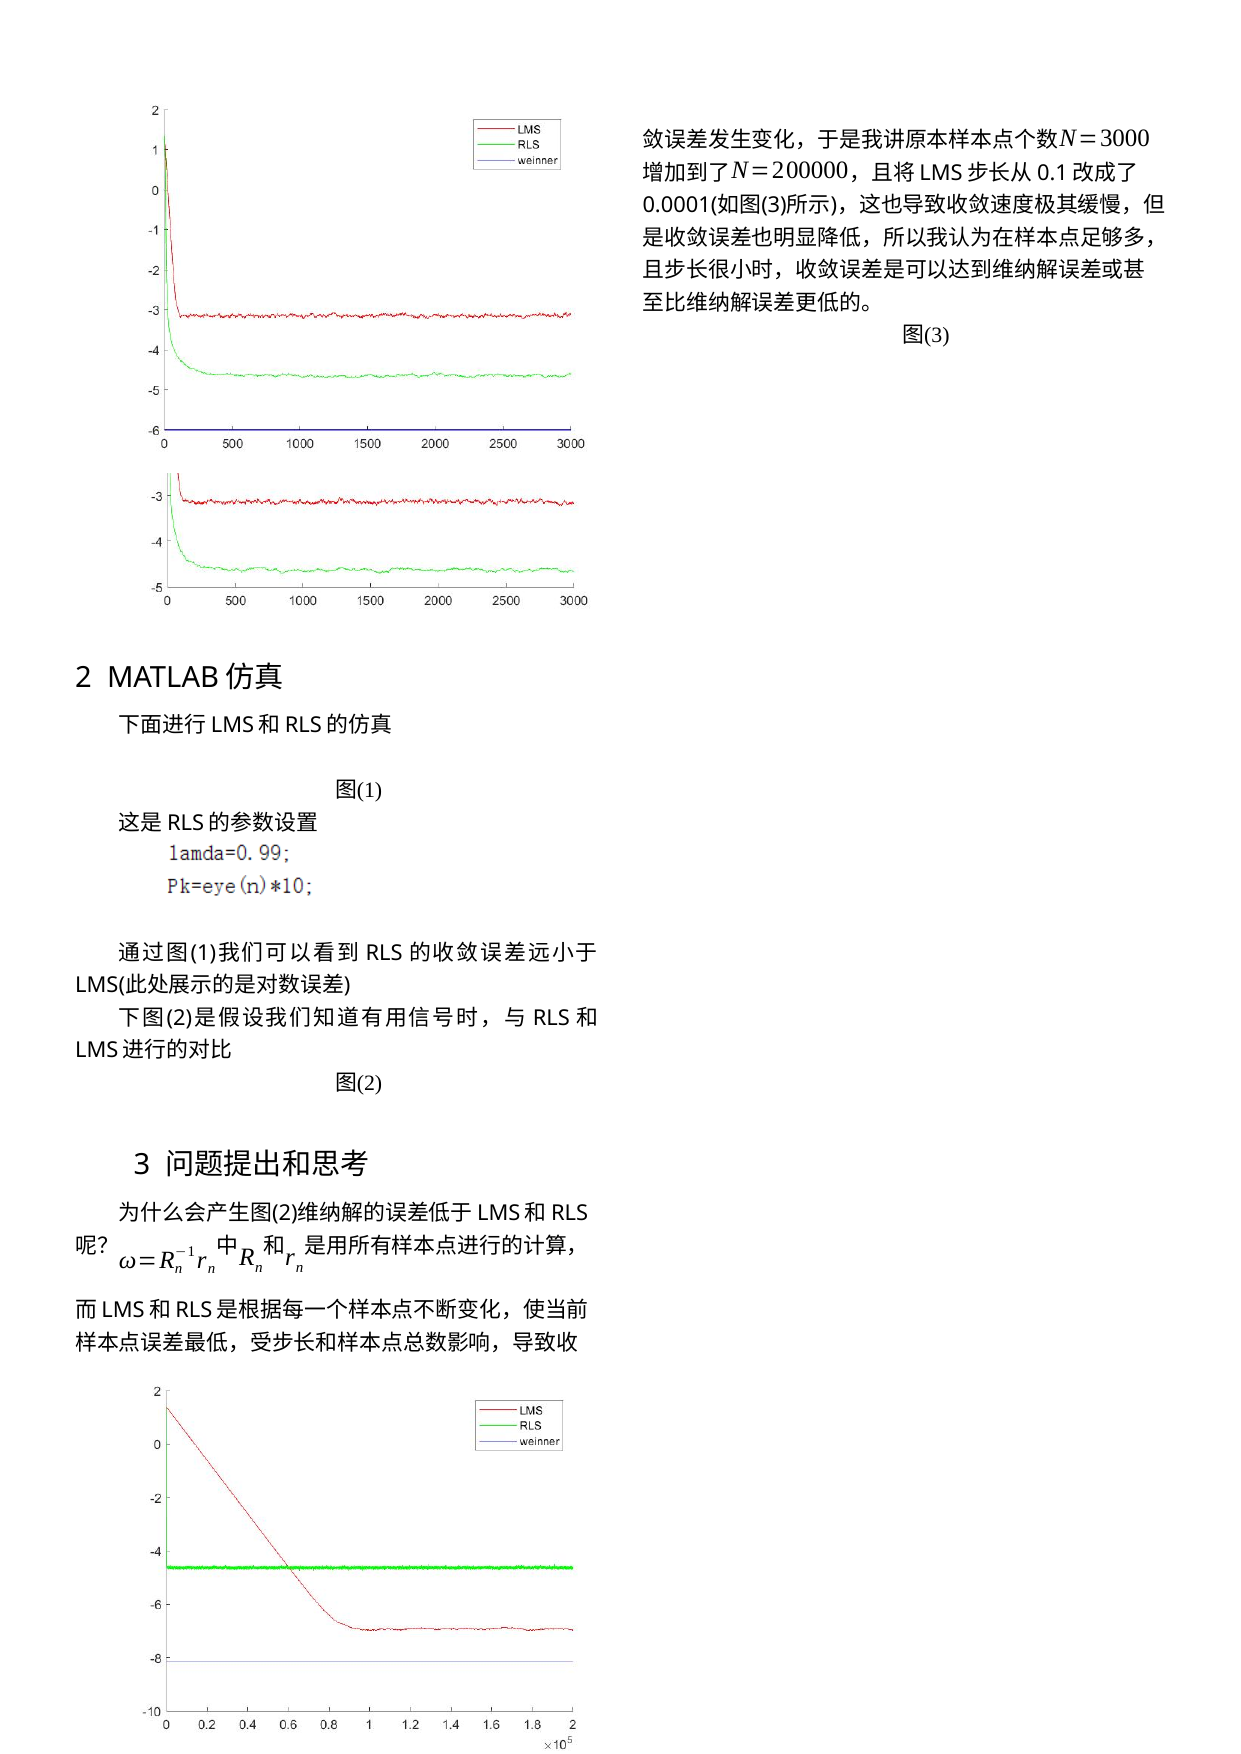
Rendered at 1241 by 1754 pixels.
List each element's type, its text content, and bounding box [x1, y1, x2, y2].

picture [118, 837, 387, 907]
text 图(2) [75, 1064, 598, 1097]
text 图(1) [75, 772, 598, 804]
text 为什么会产生图(2)维纳解的误差低于LMS和RLS呢？中和是用所有样本点进行的计算，而LMS和RLS是根据每一个样本点不断变化，使当前样本点误差最低，受步长和样本点总数影响，导致收敛误差发生变化，于是我讲原本样本点个数增加到了，且将LMS步长从0.1改成了0.0001(如图(3)所示)，这也导致收敛速度极其缓慢，但是收敛误差也明显降低，所以我认为在样本点足够多，且步长很小时，收敛误差是可以达到维纳解误差或甚至比维纳解误差更低的。 [642, 122, 1165, 317]
text 下图(2)是假设我们知道有用信号时，与RLS和LMS进行的对比 [75, 999, 598, 1064]
text 下面进行LMS和RLS的仿真 [75, 707, 598, 739]
text 这是RLS的参数设置 [75, 804, 598, 837]
text 3 问题提出和思考 [75, 1129, 598, 1194]
text 通过图(1)我们可以看到RLS的收敛误差远小于LMS(此处展示的是对数误差) [75, 934, 598, 999]
picture [98, 1361, 622, 1754]
text 图(3) [642, 317, 1165, 349]
text 为什么会产生图(2)维纳解的误差低于LMS和RLS呢？中和是用所有样本点进行的计算，而LMS和RLS是根据每一个样本点不断变化，使当前样本点误差最低，受步长和样本点总数影响，导致收敛误差发生变化，于是我讲原本样本点个数增加到了，且将LMS步长从0.1改成了0.0001(如图(3)所示)，这也导致收敛速度极其缓慢，但是收敛误差也明显降低，所以我认为在样本点足够多，且步长很小时，收敛误差是可以达到维纳解误差或甚至比维纳解误差更低的。 [75, 1194, 598, 1357]
picture [96, 80, 623, 630]
